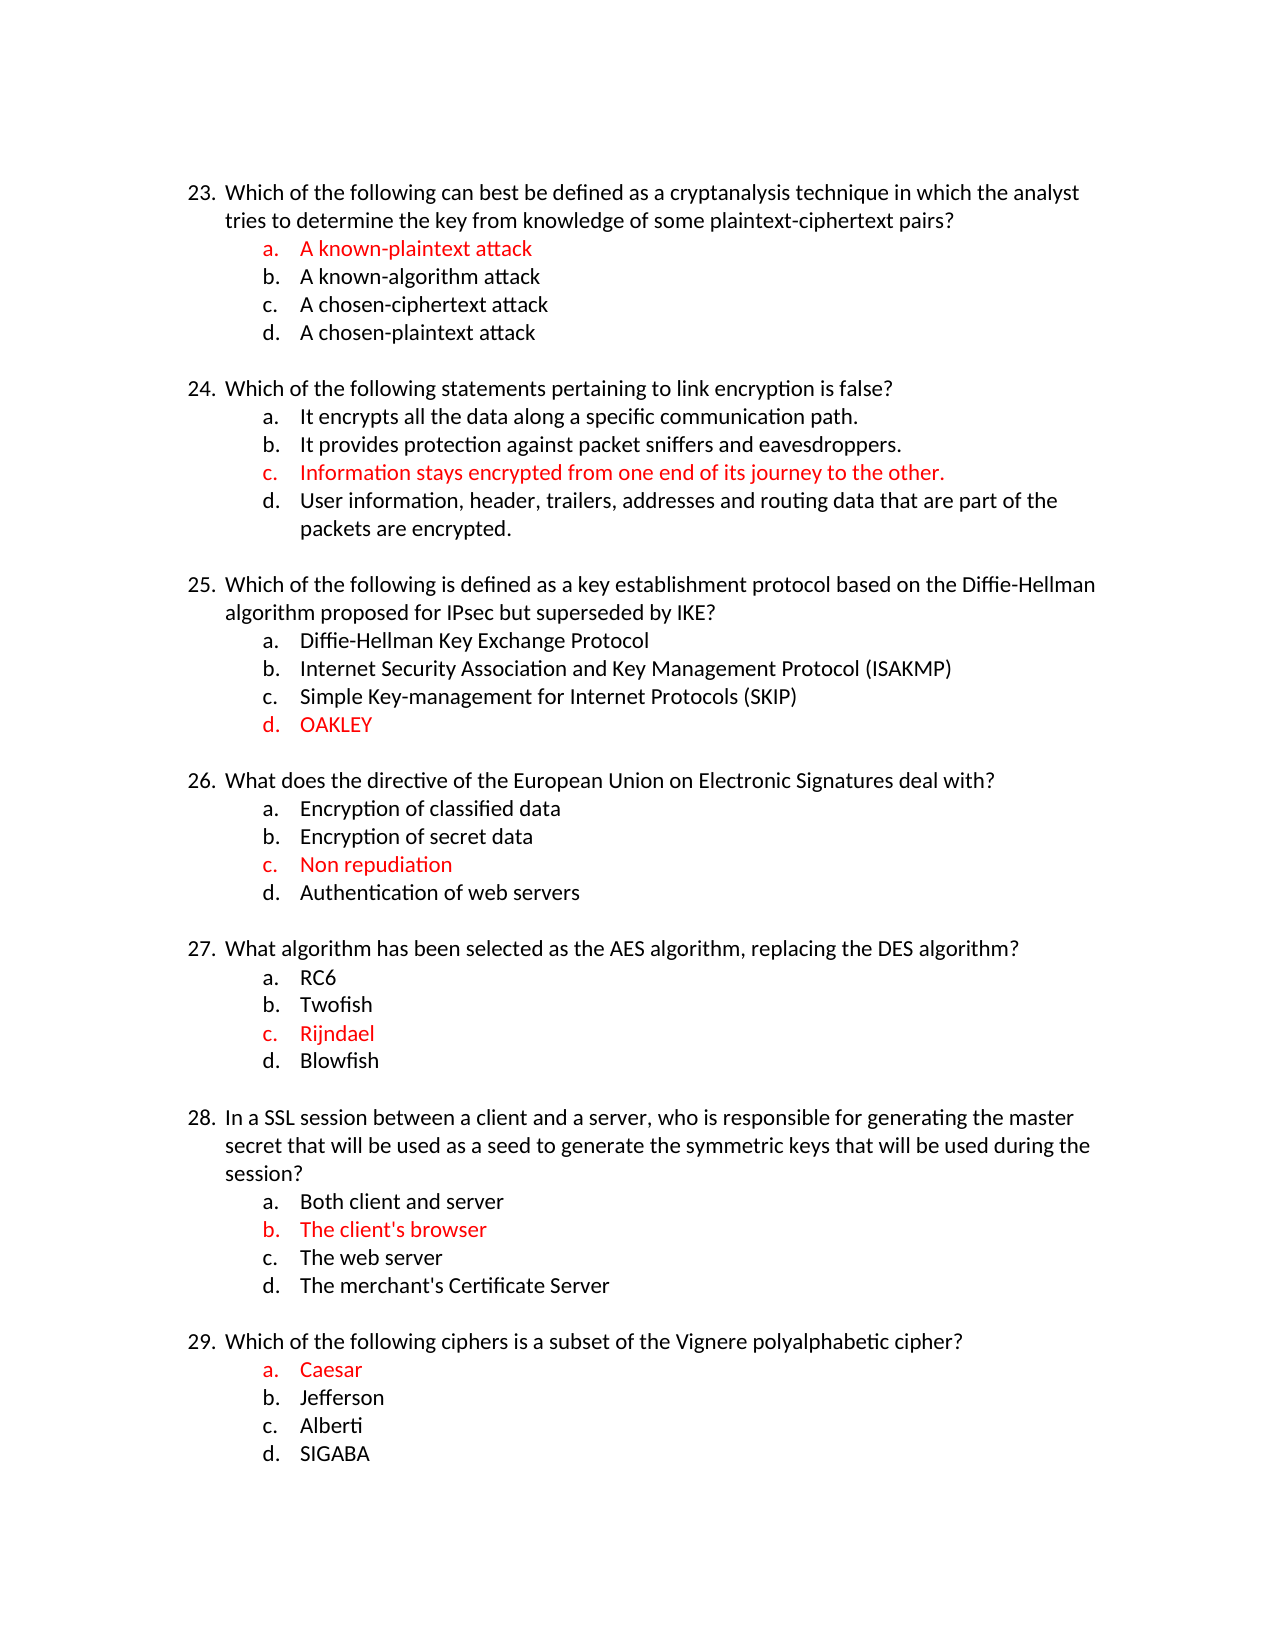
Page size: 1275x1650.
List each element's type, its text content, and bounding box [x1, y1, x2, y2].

list SIGABA [262, 1439, 1125, 1467]
list Which of the following is defined as a key establishment protocol based on the Diffie-Hellman algorithm proposed for IPsec but superseded by IKE? [187, 570, 1125, 626]
list Jefferson [262, 1383, 1125, 1411]
list Caesar [262, 1355, 1125, 1383]
list Simple Key-management for Internet Protocols (SKIP) [262, 682, 1125, 710]
list The client's browser [262, 1215, 1125, 1243]
list Encryption of secret data [262, 822, 1125, 851]
list Blowfish [262, 1047, 1125, 1075]
list Authentication of web servers [262, 878, 1125, 907]
list Diffie-Hellman Key Exchange Protocol [262, 626, 1125, 654]
list Which of the following ciphers is a subset of the Vignere polyalphabetic cipher? [187, 1327, 1125, 1355]
list Information stays encrypted from one end of its journey to the other. [262, 458, 1125, 486]
list Rijndael [262, 1019, 1125, 1047]
list Encryption of classified data [262, 794, 1125, 822]
list OAKLEY [262, 710, 1125, 738]
list Alberti [262, 1411, 1125, 1439]
list RC6 [262, 963, 1125, 991]
list In a SSL session between a client and a server, who is responsible for generating the master secret that will be used as a seed to generate the symmetric keys that will be used during the session? [187, 1103, 1125, 1187]
list A known-algorithm attack [262, 262, 1125, 290]
list Both client and server [262, 1187, 1125, 1215]
list Which of the following statements pertaining to link encryption is false? [187, 374, 1125, 402]
list Non repudiation [262, 851, 1125, 878]
list What algorithm has been selected as the AES algorithm, replacing the DES algorithm? [187, 934, 1125, 963]
list A known-plaintext attack [262, 234, 1125, 262]
list The web server [262, 1243, 1125, 1271]
list User information, header, trailers, addresses and routing data that are part of the packets are encrypted. [262, 486, 1125, 542]
list Which of the following can best be defined as a cryptanalysis technique in which the analyst tries to determine the key from knowledge of some plaintext-ciphertext pairs? [187, 178, 1125, 234]
list Twofish [262, 991, 1125, 1019]
list It provides protection against packet sniffers and eavesdroppers. [262, 430, 1125, 458]
list Internet Security Association and Key Management Protocol (ISAKMP) [262, 654, 1125, 682]
list What does the directive of the European Union on Electronic Signatures deal with? [187, 766, 1125, 794]
list A chosen-ciphertext attack [262, 290, 1125, 318]
list A chosen-plaintext attack [262, 318, 1125, 346]
list The merchant's Certificate Server [262, 1271, 1125, 1299]
list It encrypts all the data along a specific communication path. [262, 402, 1125, 430]
